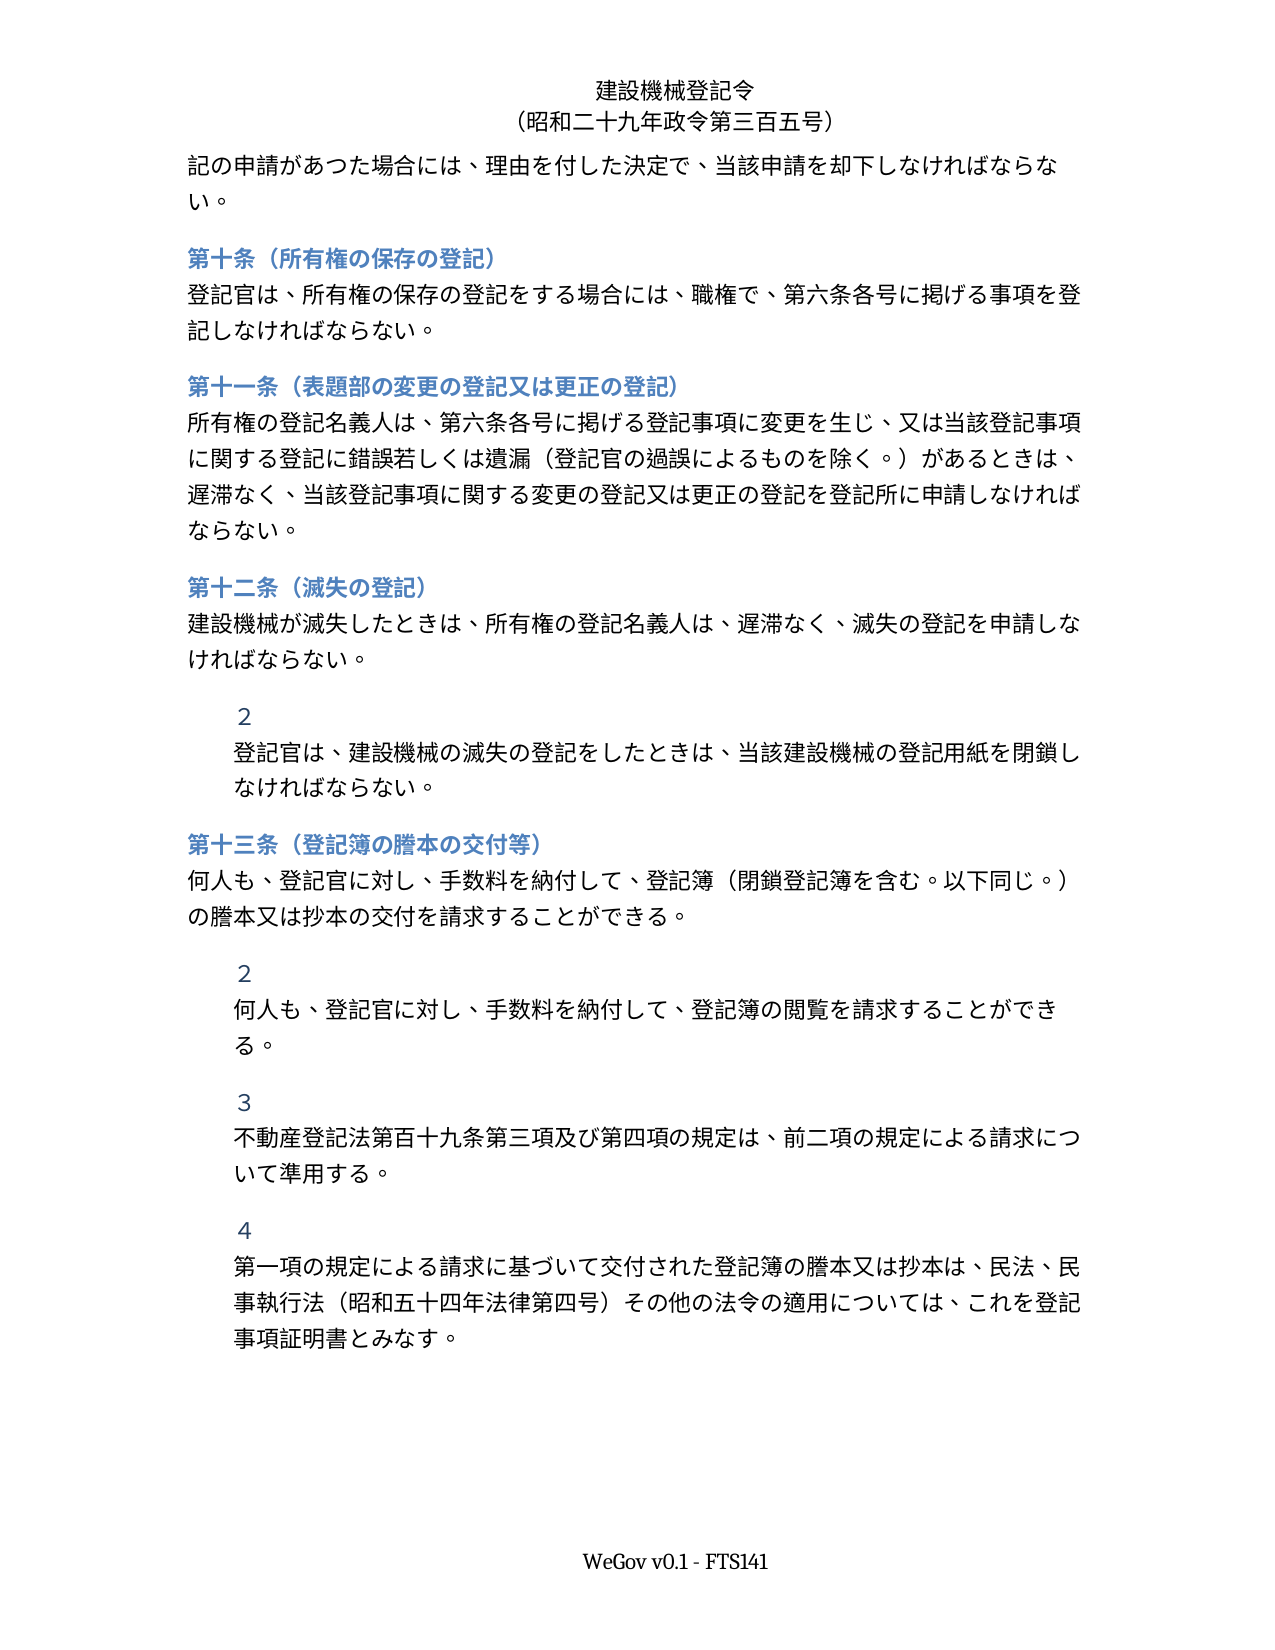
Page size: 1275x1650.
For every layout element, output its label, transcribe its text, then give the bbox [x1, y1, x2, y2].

text 不動産登記法第百十九条第三項及び第四項の規定は、前二項の規定による請求について準用する。 [233, 1122, 1087, 1189]
subtitle ２ [233, 958, 1087, 989]
subtitle ４ [233, 1215, 1087, 1246]
text 登記官は、所有権の保存の登記をする場合には、職権で、第六条各号に掲げる事項を登記しなければならない。 [187, 279, 1087, 346]
subtitle ２ [233, 701, 1087, 732]
text 何人も、登記官に対し、手数料を納付して、登記簿（閉鎖登記簿を含む。以下同じ。）の謄本又は抄本の交付を請求することができる。 [187, 865, 1087, 932]
text 何人も、登記官に対し、手数料を納付して、登記簿の閲覧を請求することができる。 [233, 994, 1087, 1061]
subtitle ３ [233, 1086, 1087, 1118]
subtitle 第十一条（表題部の変更の登記又は更正の登記） [187, 371, 1087, 403]
subtitle 第十二条（滅失の登記） [187, 572, 1087, 603]
subtitle 第十三条（登記簿の謄本の交付等） [187, 829, 1087, 860]
subtitle 第十条（所有権の保存の登記） [187, 243, 1087, 274]
text 第一項の規定による請求に基づいて交付された登記簿の謄本又は抄本は、民法、民事執行法（昭和五十四年法律第四号）その他の法令の適用については、これを登記事項証明書とみなす。 [233, 1251, 1087, 1354]
text 所有権の登記名義人は、第六条各号に掲げる登記事項に変更を生じ、又は当該登記事項に関する登記に錯誤若しくは遺漏（登記官の過誤によるものを除く。）があるときは、遅滞なく、当該登記事項に関する変更の登記又は更正の登記を登記所に申請しなければならない。 [187, 407, 1087, 546]
text 登記官は、法第四条第一項の記号の打刻を受けた日（同項の記号の検認を受けた場合は、当該検認を受けた日）の翌日から起算して二週間を経過した後に所有権の保存の登記の申請があつた場合には、理由を付した決定で、当該申請を却下しなければならない。 [187, 150, 1087, 217]
text 建設機械が滅失したときは、所有権の登記名義人は、遅滞なく、滅失の登記を申請しなければならない。 [187, 608, 1087, 675]
text 登記官は、建設機械の滅失の登記をしたときは、当該建設機械の登記用紙を閉鎖しなければならない。 [233, 736, 1087, 804]
